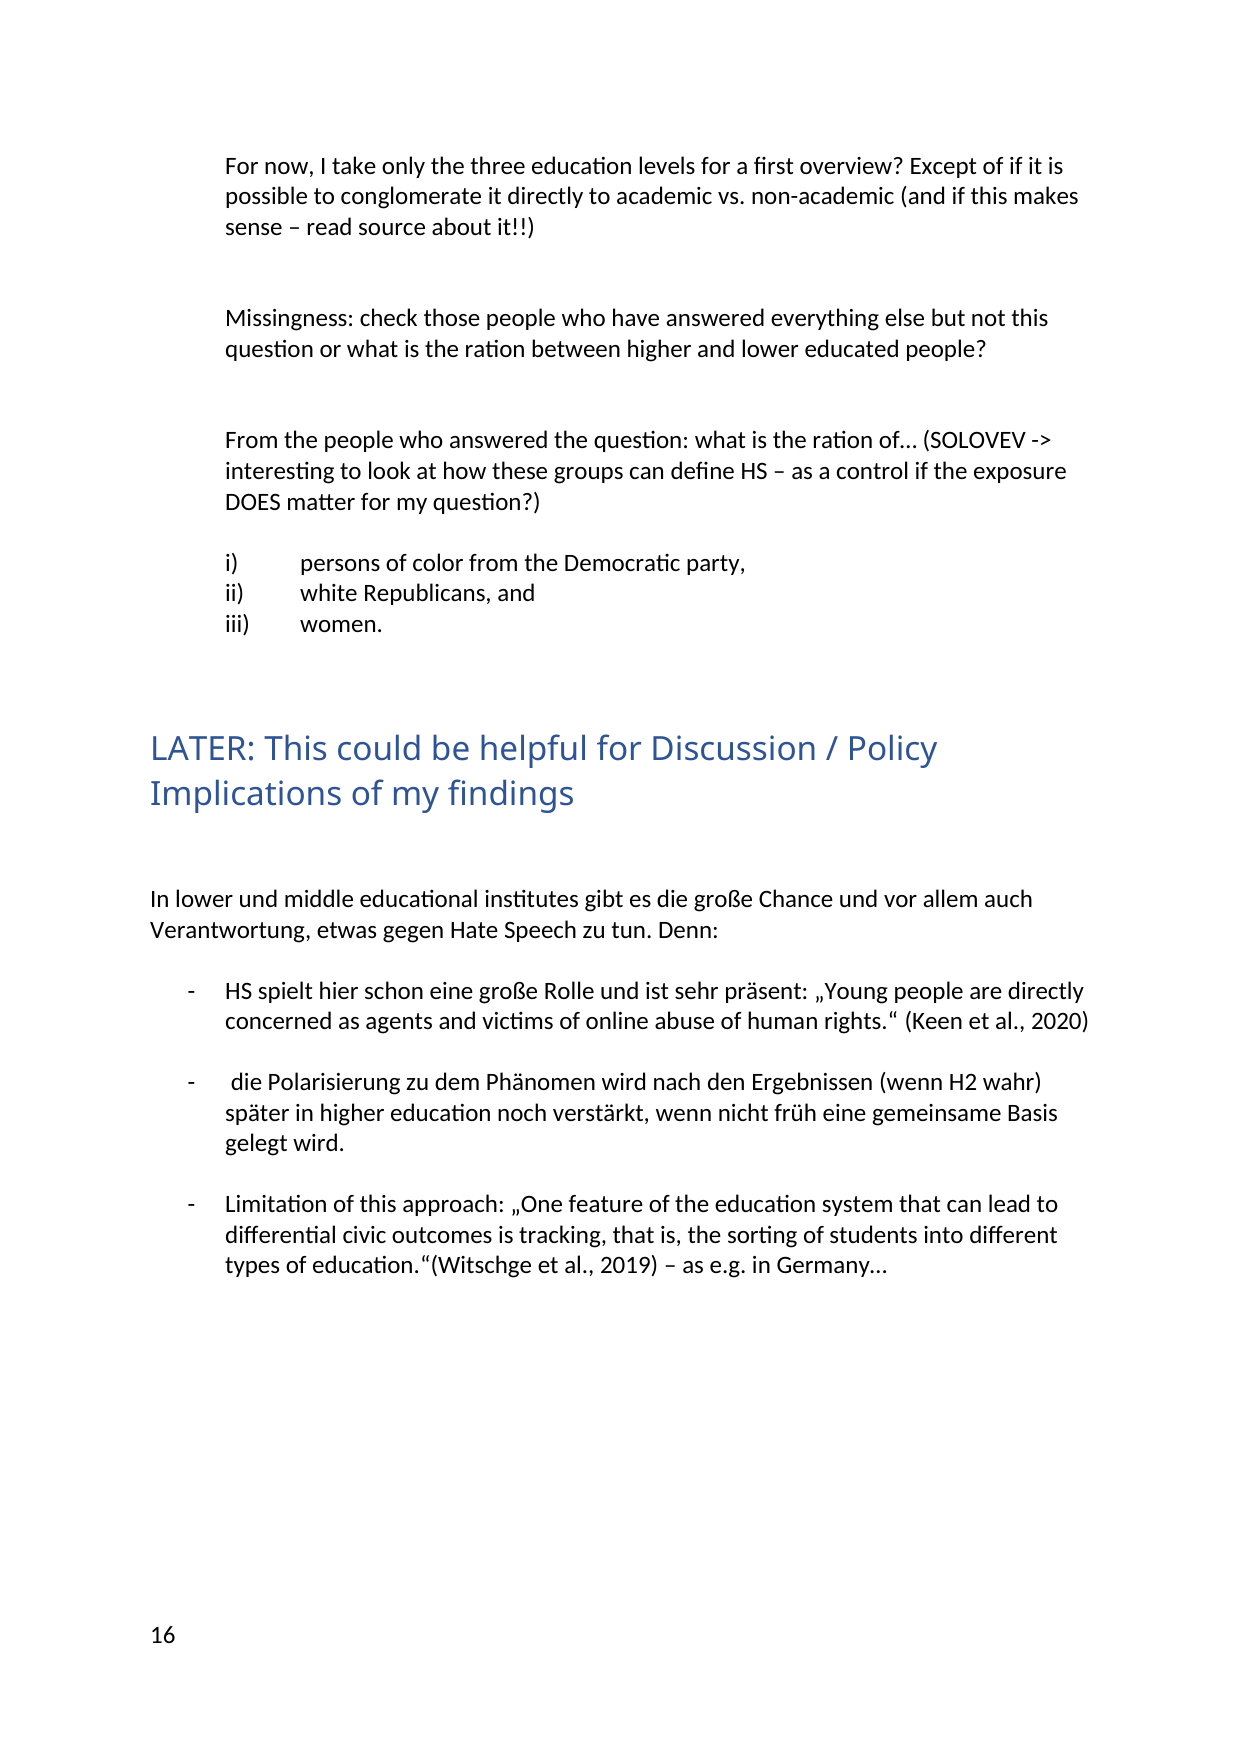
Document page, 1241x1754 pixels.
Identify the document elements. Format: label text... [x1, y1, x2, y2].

list For now, I take only the three education levels for a first overview? Except of if it is possible to conglomerate it directly to academic vs. non-academic (and if this makes sense – read source about it!!) [225, 150, 1090, 242]
list Limitation of this approach: „One feature of the education system that can lead to differential civic outcomes is tracking, that is, the sorting of students into different types of education.“(Witschge et al., 2019) – as e.g. in Germany… [187, 1188, 1090, 1280]
text In lower und middle educational institutes gibt es die große Chance und vor allem auch Verantwortung, etwas gegen Hate Speech zu tun. Denn: [150, 883, 1090, 944]
subtitle LATER: This could be helpful for Discussion / Policy Implications of my findings [150, 724, 1090, 815]
list Missingness: check those people who have answered everything else but not this question or what is the ration between higher and lower educated people? [225, 303, 1090, 364]
list HS spielt hier schon eine große Rolle und ist sehr präsent: „Young people are directly concerned as agents and victims of online abuse of human rights.“ (Keen et al., 2020) [187, 975, 1090, 1036]
list From the people who answered the question: what is the ration of… (SOLOVEV -> interesting to look at how these groups can define HS – as a control if the exposure DOES matter for my question?) [225, 425, 1090, 516]
list persons of color from the Democratic party, [225, 547, 1090, 577]
list women. [225, 608, 1090, 638]
list white Republicans, and [225, 577, 1090, 608]
list die Polarisierung zu dem Phänomen wird nach den Ergebnissen (wenn H2 wahr) später in higher education noch verstärkt, wenn nicht früh eine gemeinsame Basis gelegt wird. [187, 1066, 1090, 1158]
